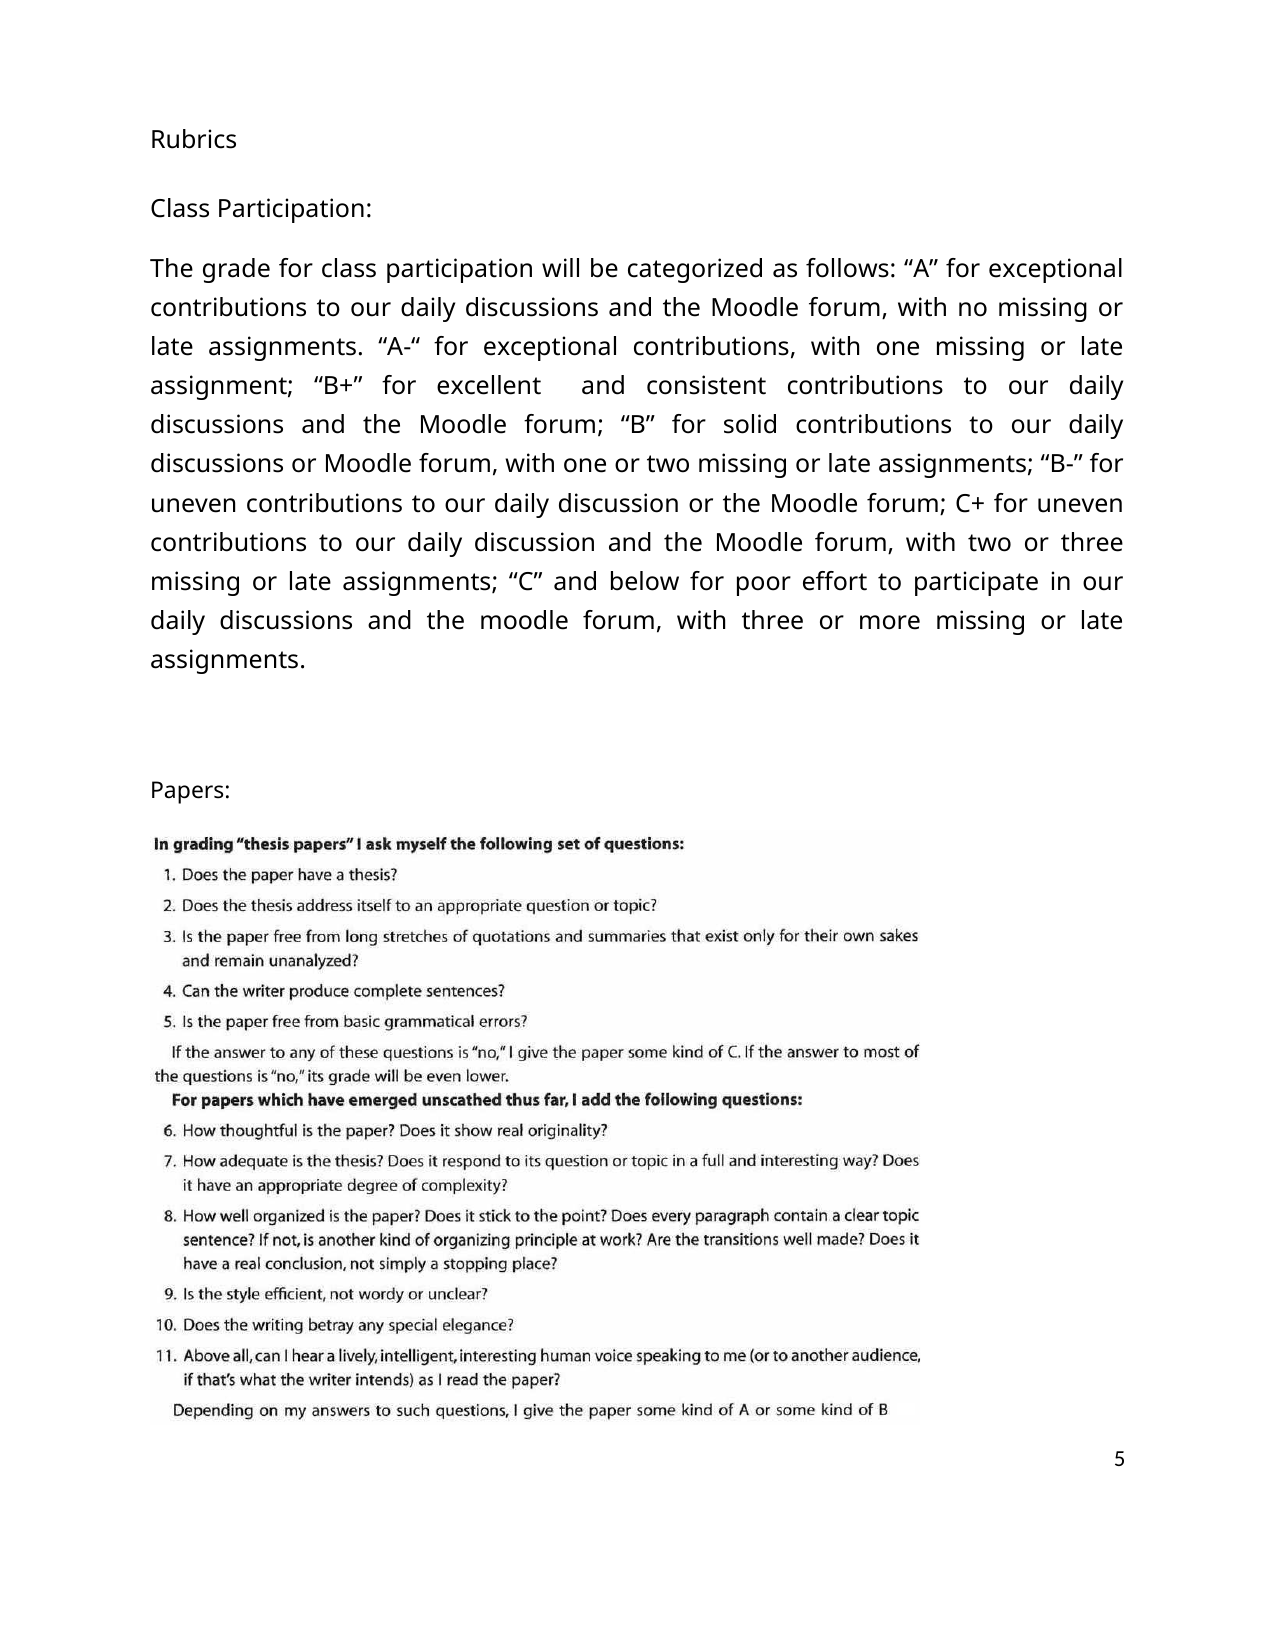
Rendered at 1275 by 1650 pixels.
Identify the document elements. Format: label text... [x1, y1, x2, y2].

text Class Participation: [150, 190, 1125, 224]
text Rubrics [150, 122, 1125, 156]
text The grade for class participation will be categorized as follows: “A” for exceptional contributions to our daily discussions and the Moodle forum, with no missing or late assignments. “A-“ for exceptional contributions, with one missing or late assignment; “B+” for excellent and consistent contributions to our daily discussions and the Moodle forum; “B” for solid contributions to our daily discussions or Moodle forum, with one or two missing or late assignments; “B-” for uneven contributions to our daily discussion or the Moodle forum; C+ for uneven contributions to our daily discussion and the Moodle forum, with two or three missing or late assignments; “C” and below for poor effort to participate in our daily discussions and the moodle forum, with three or more missing or late assignments. [150, 250, 1125, 676]
text Papers: [150, 774, 1125, 805]
picture [150, 830, 921, 1425]
